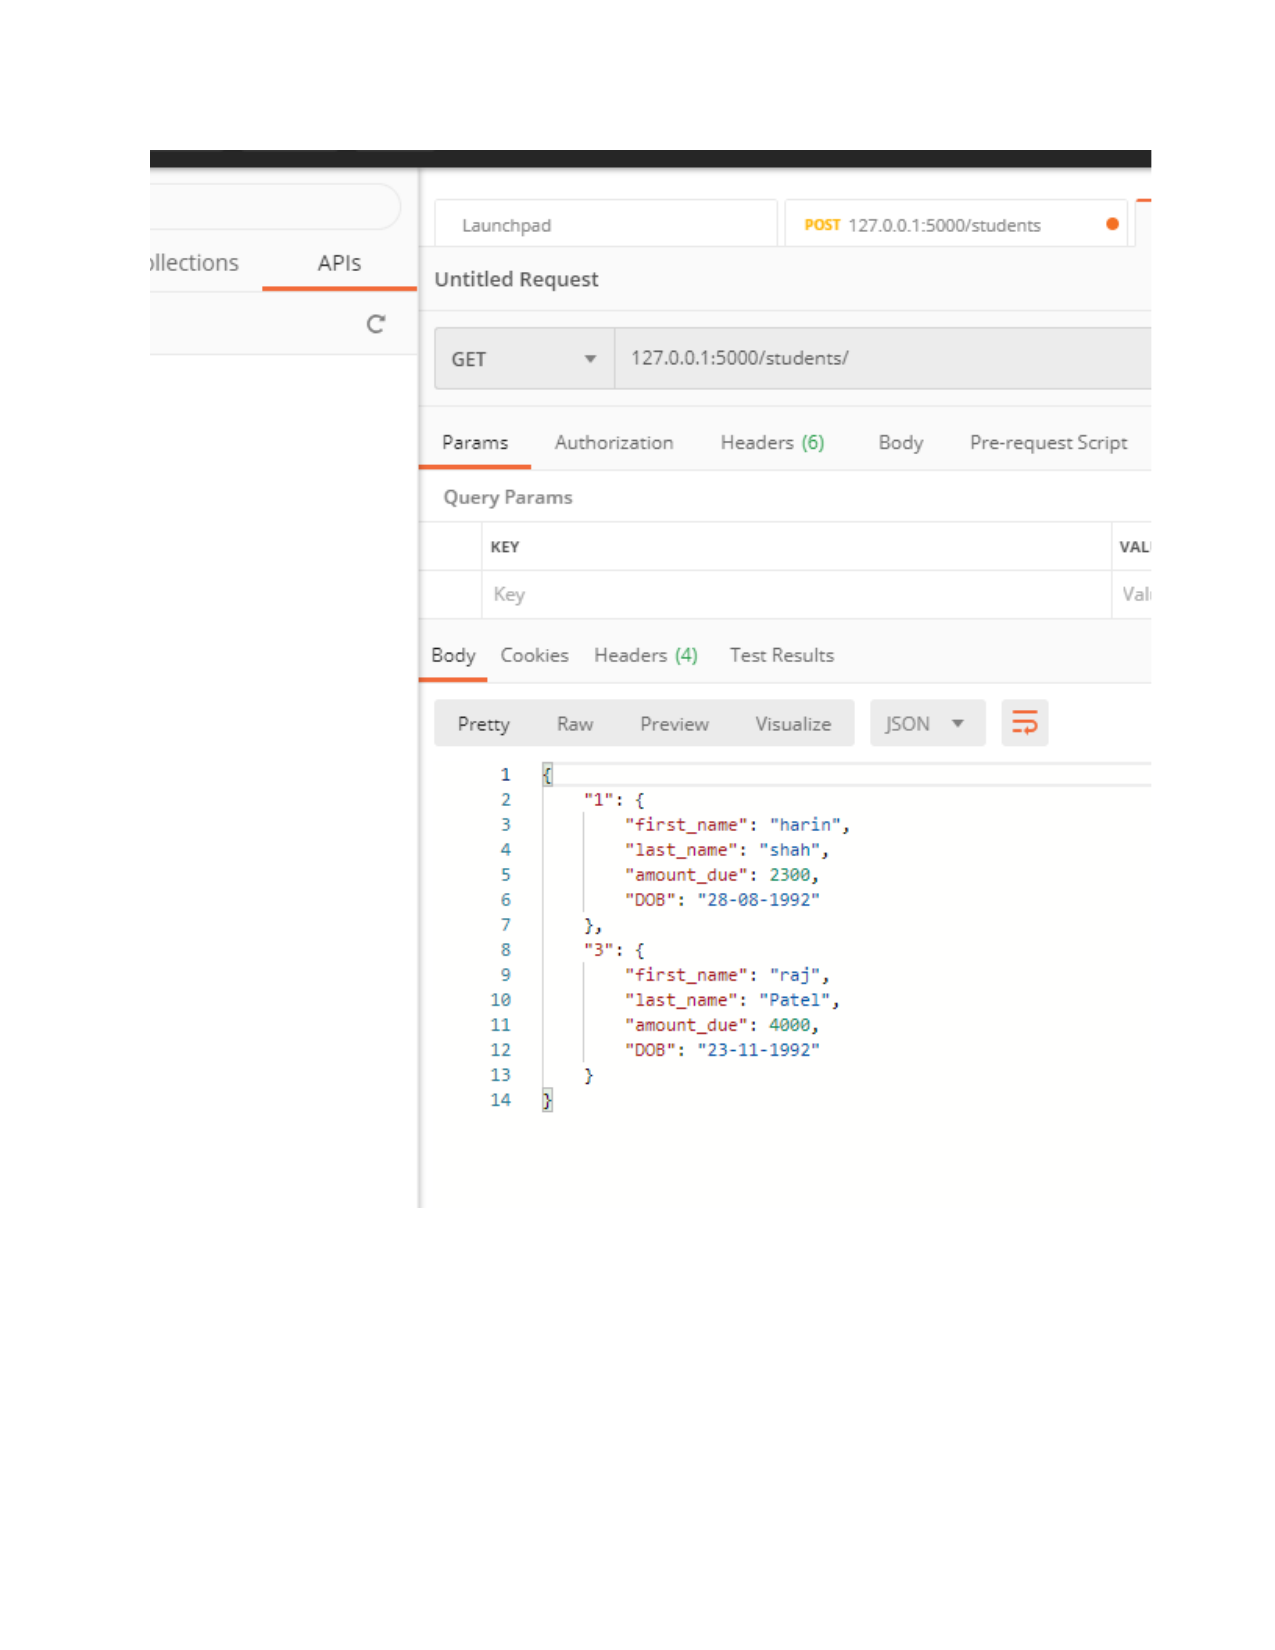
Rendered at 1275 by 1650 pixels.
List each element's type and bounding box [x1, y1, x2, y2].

picture [150, 150, 1152, 1208]
